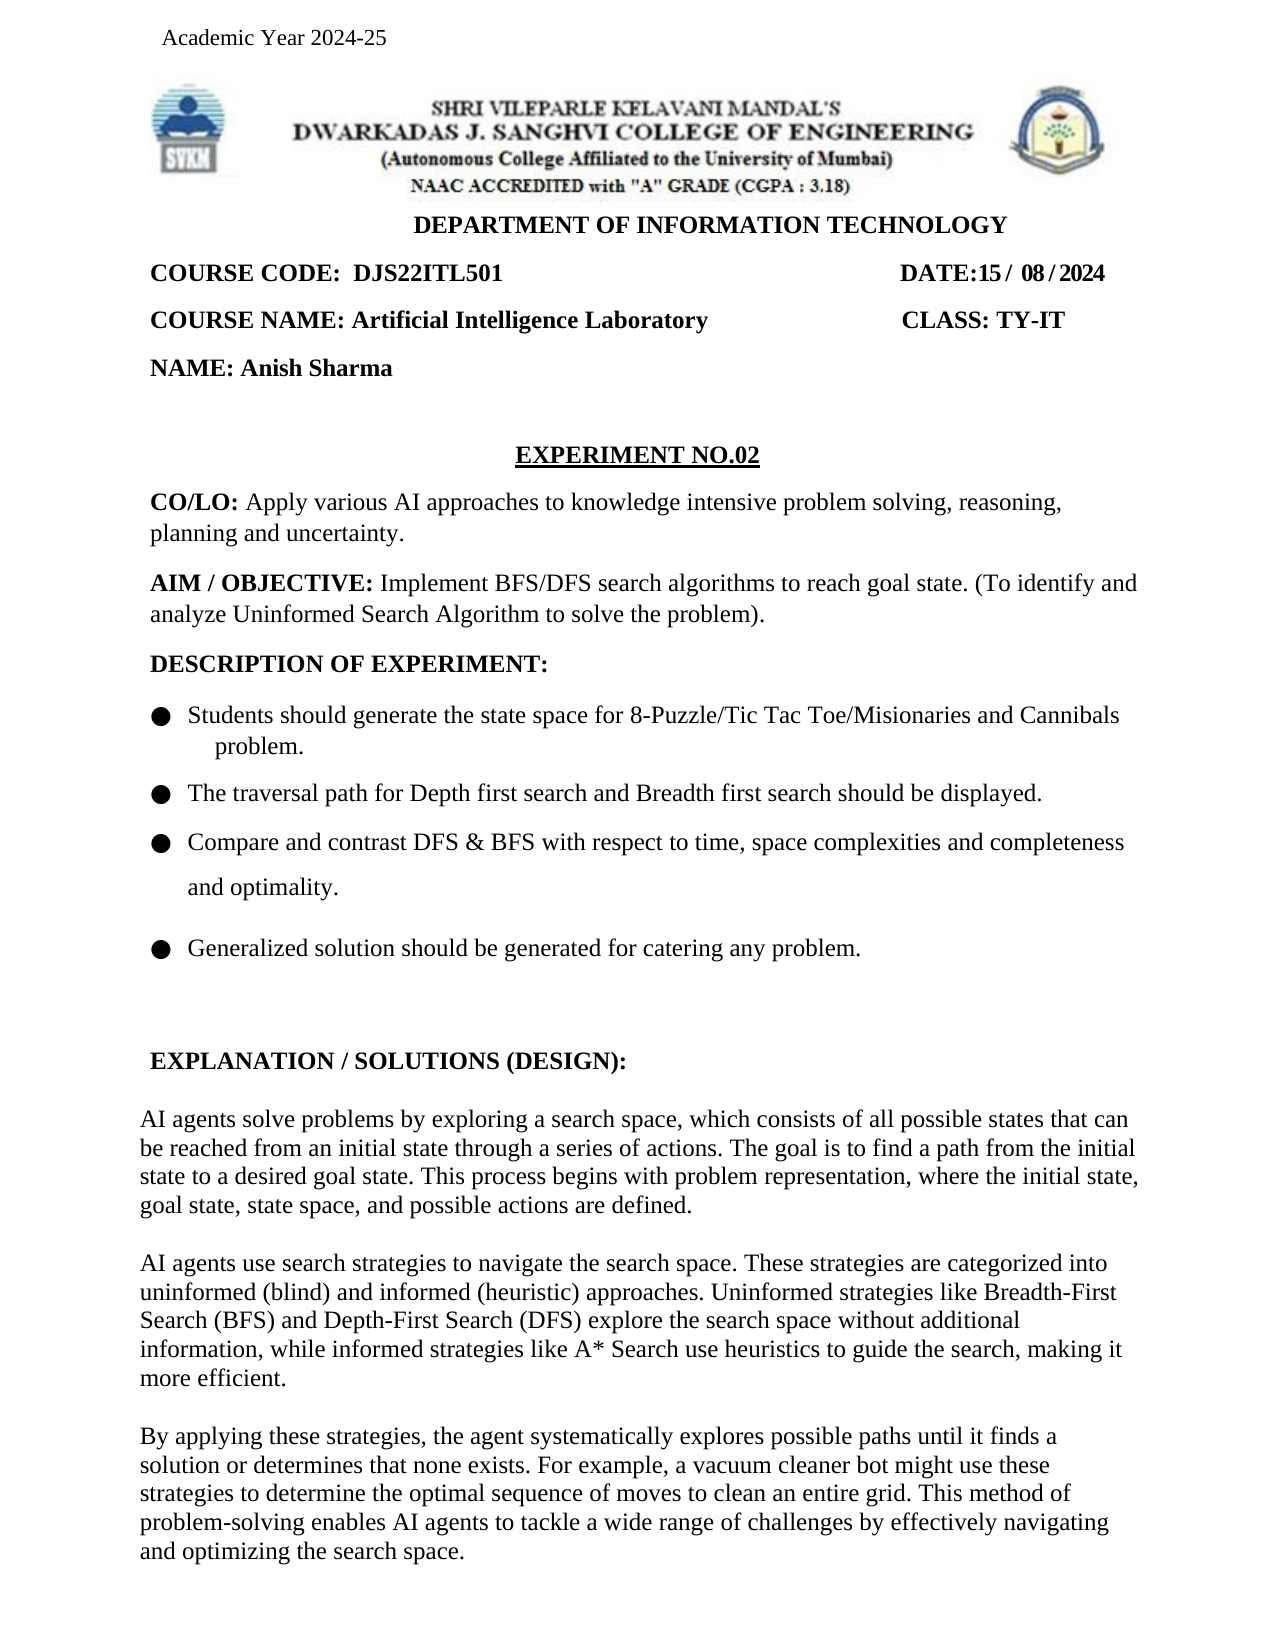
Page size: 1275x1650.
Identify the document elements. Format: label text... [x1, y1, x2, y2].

text COURSE CODE: DJS22ITL501 DATE:15 / 08 / 2024 [150, 258, 1139, 286]
text DEPARTMENT OF INFORMATION TECHNOLOGY [413, 210, 1139, 239]
picture [150, 75, 1118, 202]
text NAME: Anish Sharma [150, 353, 1139, 382]
text AI agents solve problems by exploring a search space, which consists of all possible states that can be reached from an initial state through a series of actions. The goal is to find a path from the initial state to a desired goal state. This process begins with problem representation, where the initial state, goal state, state space, and possible actions are defined. [139, 1104, 1139, 1219]
text AIM / OBJECTIVE: Implement BFS/DFS search algorithms to reach goal state. (To identify and analyze Uninformed Search Algorithm to solve the problem). [150, 568, 1139, 628]
text EXPERIMENT NO.02 [513, 440, 761, 468]
subtitle By applying these strategies, the agent systematically explores possible paths until it finds a solution or determines that none exists. For example, a vacuum cleaner bot might use these strategies to determine the optimal sequence of moves to clean an entire grid. This method of problem-solving enables AI agents to tackle a wide range of challenges by effectively navigating and optimizing the search space. [139, 1421, 1139, 1565]
list Generalized solution should be generated for catering any problem. [150, 929, 1125, 963]
text CO/LO: Apply various AI approaches to knowledge intensive problem solving, reasoning, planning and uncertainty. [150, 487, 1139, 547]
subtitle DESCRIPTION OF EXPERIMENT: [150, 649, 1139, 678]
list Compare and contrast DFS & BFS with respect to time, space complexities and completeness and optimality. [150, 823, 1125, 900]
list The traversal path for Depth first search and Breadth first search should be displayed. [150, 774, 1139, 808]
text AI agents use search strategies to navigate the search space. These strategies are categorized into uninformed (blind) and informed (heuristic) approaches. Uninformed strategies like Breadth-First Search (BFS) and Depth-First Search (DFS) explore the search space without additional information, while informed strategies like A* Search use heuristics to guide the search, making it more efficient. [139, 1248, 1139, 1392]
subtitle EXPLANATION / SOLUTIONS (DESIGN): [150, 1046, 1139, 1075]
text COURSE NAME: Artificial Intelligence Laboratory CLASS: TY-IT [150, 305, 1139, 334]
list Students should generate the state space for 8-Puzzle/Tic Tac Toe/Misionaries and Cannibals problem. [150, 697, 1139, 760]
